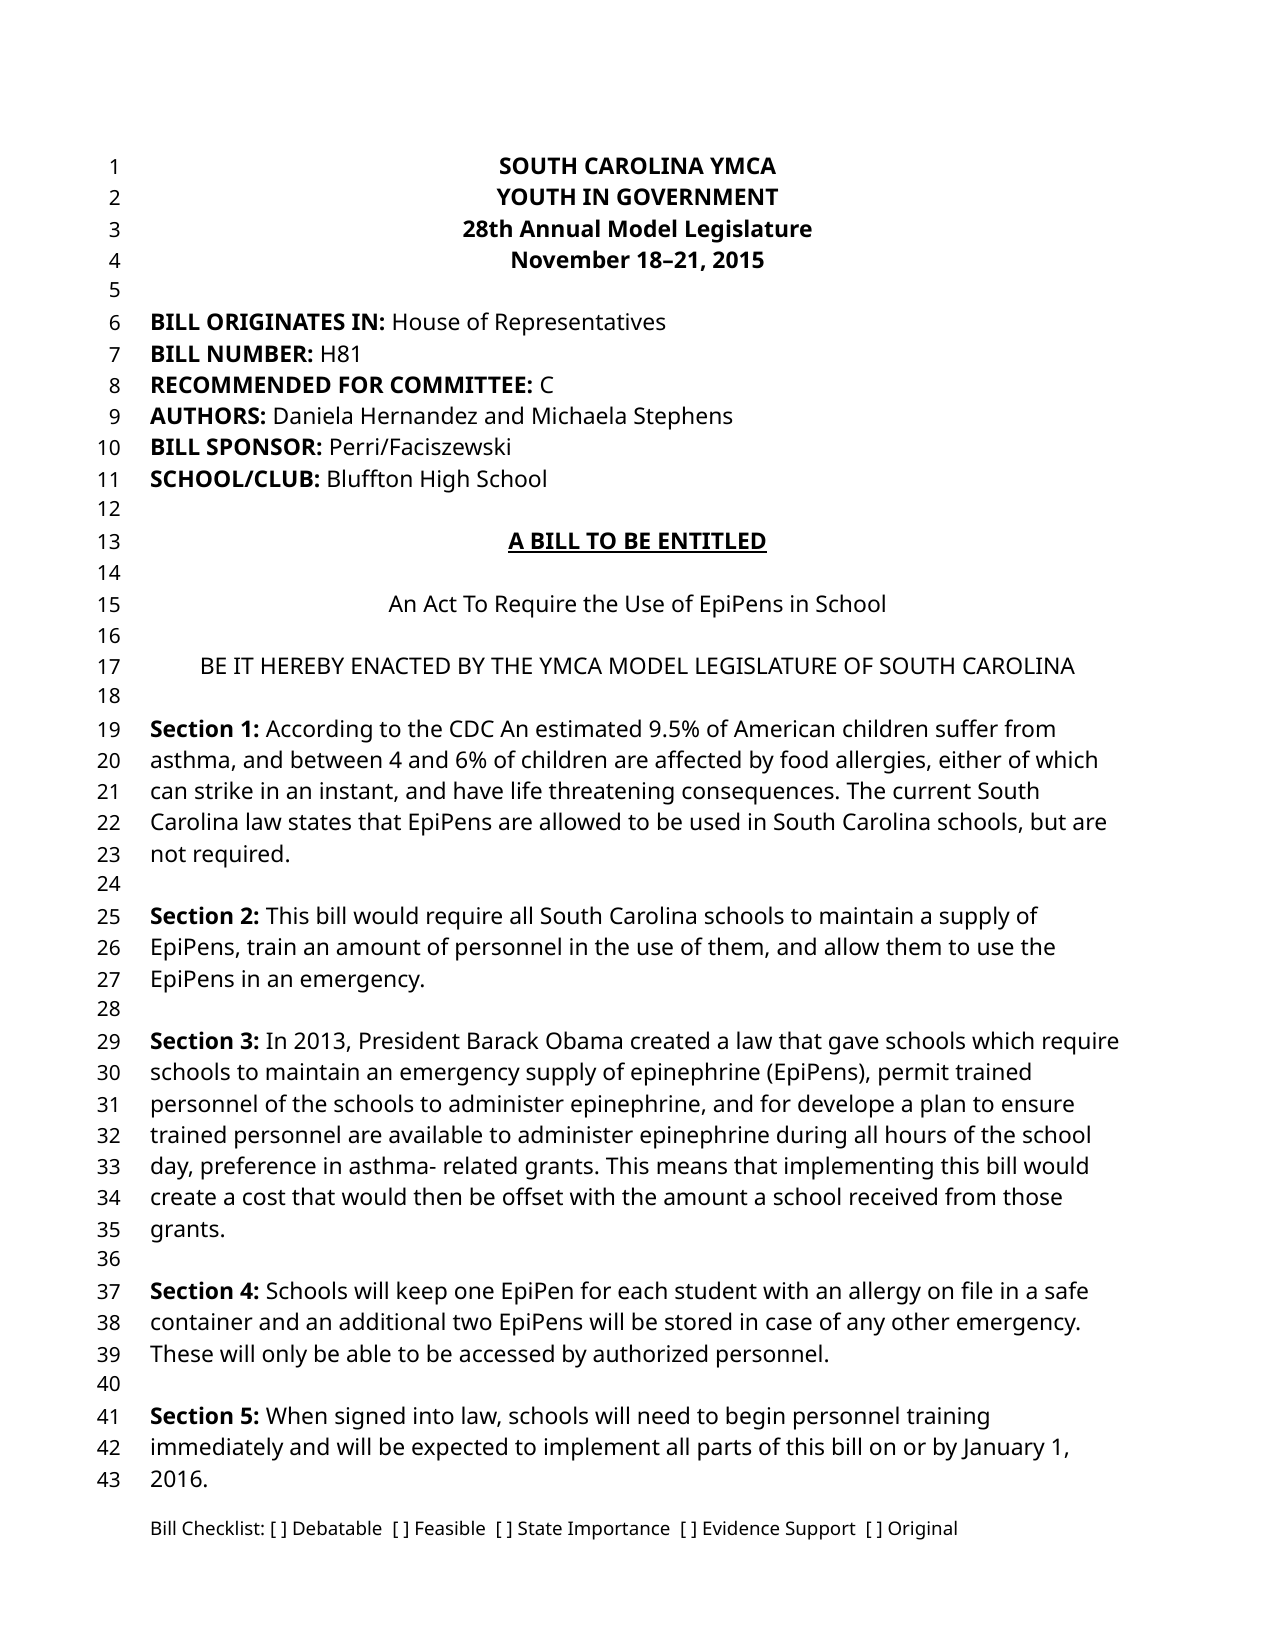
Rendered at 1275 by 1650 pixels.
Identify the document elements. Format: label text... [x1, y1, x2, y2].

text Section 1: According to the CDC An estimated 9.5% of American children suffer from asthma, and between 4 and 6% of children are affected by food allergies, either of which can strike in an instant, and have life threatening consequences. The current South Carolina law states that EpiPens are allowed to be used in South Carolina schools, but are not required. [150, 712, 1125, 869]
text Section 2: This bill would require all South Carolina schools to maintain a supply of EpiPens, train an amount of personnel in the use of them, and allow them to use the EpiPens in an emergency. [150, 900, 1125, 994]
text BILL SPONSOR: Perri/Faciszewski [150, 431, 1125, 462]
text AUTHORS: Daniela Hernandez and Michaela Stephens [150, 400, 1125, 431]
text Section 3: In 2013, President Barack Obama created a law that gave schools which require schools to maintain an emergency supply of epinephrine (EpiPens), permit trained personnel of the schools to administer epinephrine, and for develope a plan to ensure trained personnel are available to administer epinephrine during all hours of the school day, preference in asthma- related grants. This means that implementing this bill would create a cost that would then be offset with the amount a school received from those grants. [150, 1025, 1125, 1244]
text RECOMMENDED FOR COMMITTEE: C [150, 369, 1125, 400]
text SCHOOL/CLUB: Bluffton High School [150, 462, 1125, 494]
text Section 4: Schools will keep one EpiPen for each student with an allergy on file in a safe container and an additional two EpiPens will be stored in case of any other emergency. These will only be able to be accessed by authorized personnel. [150, 1275, 1125, 1369]
text Section 5: When signed into law, schools will need to begin personnel training immediately and will be expected to implement all parts of this bill on or by January 1, 2016. [150, 1400, 1125, 1494]
text 28th Annual Model Legislature [150, 212, 1125, 244]
text November 18–21, 2015 [150, 244, 1125, 275]
text YOUTH IN GOVERNMENT [150, 181, 1125, 212]
text An Act To Require the Use of EpiPens in School [150, 587, 1125, 619]
text SOUTH CAROLINA YMCA [150, 150, 1125, 181]
text BILL ORIGINATES IN: House of Representatives [150, 306, 1125, 337]
text BILL NUMBER: H81 [150, 337, 1125, 369]
text A BILL TO BE ENTITLED [150, 525, 1125, 556]
text BE IT HEREBY ENACTED BY THE YMCA MODEL LEGISLATURE OF SOUTH CAROLINA [150, 650, 1125, 681]
